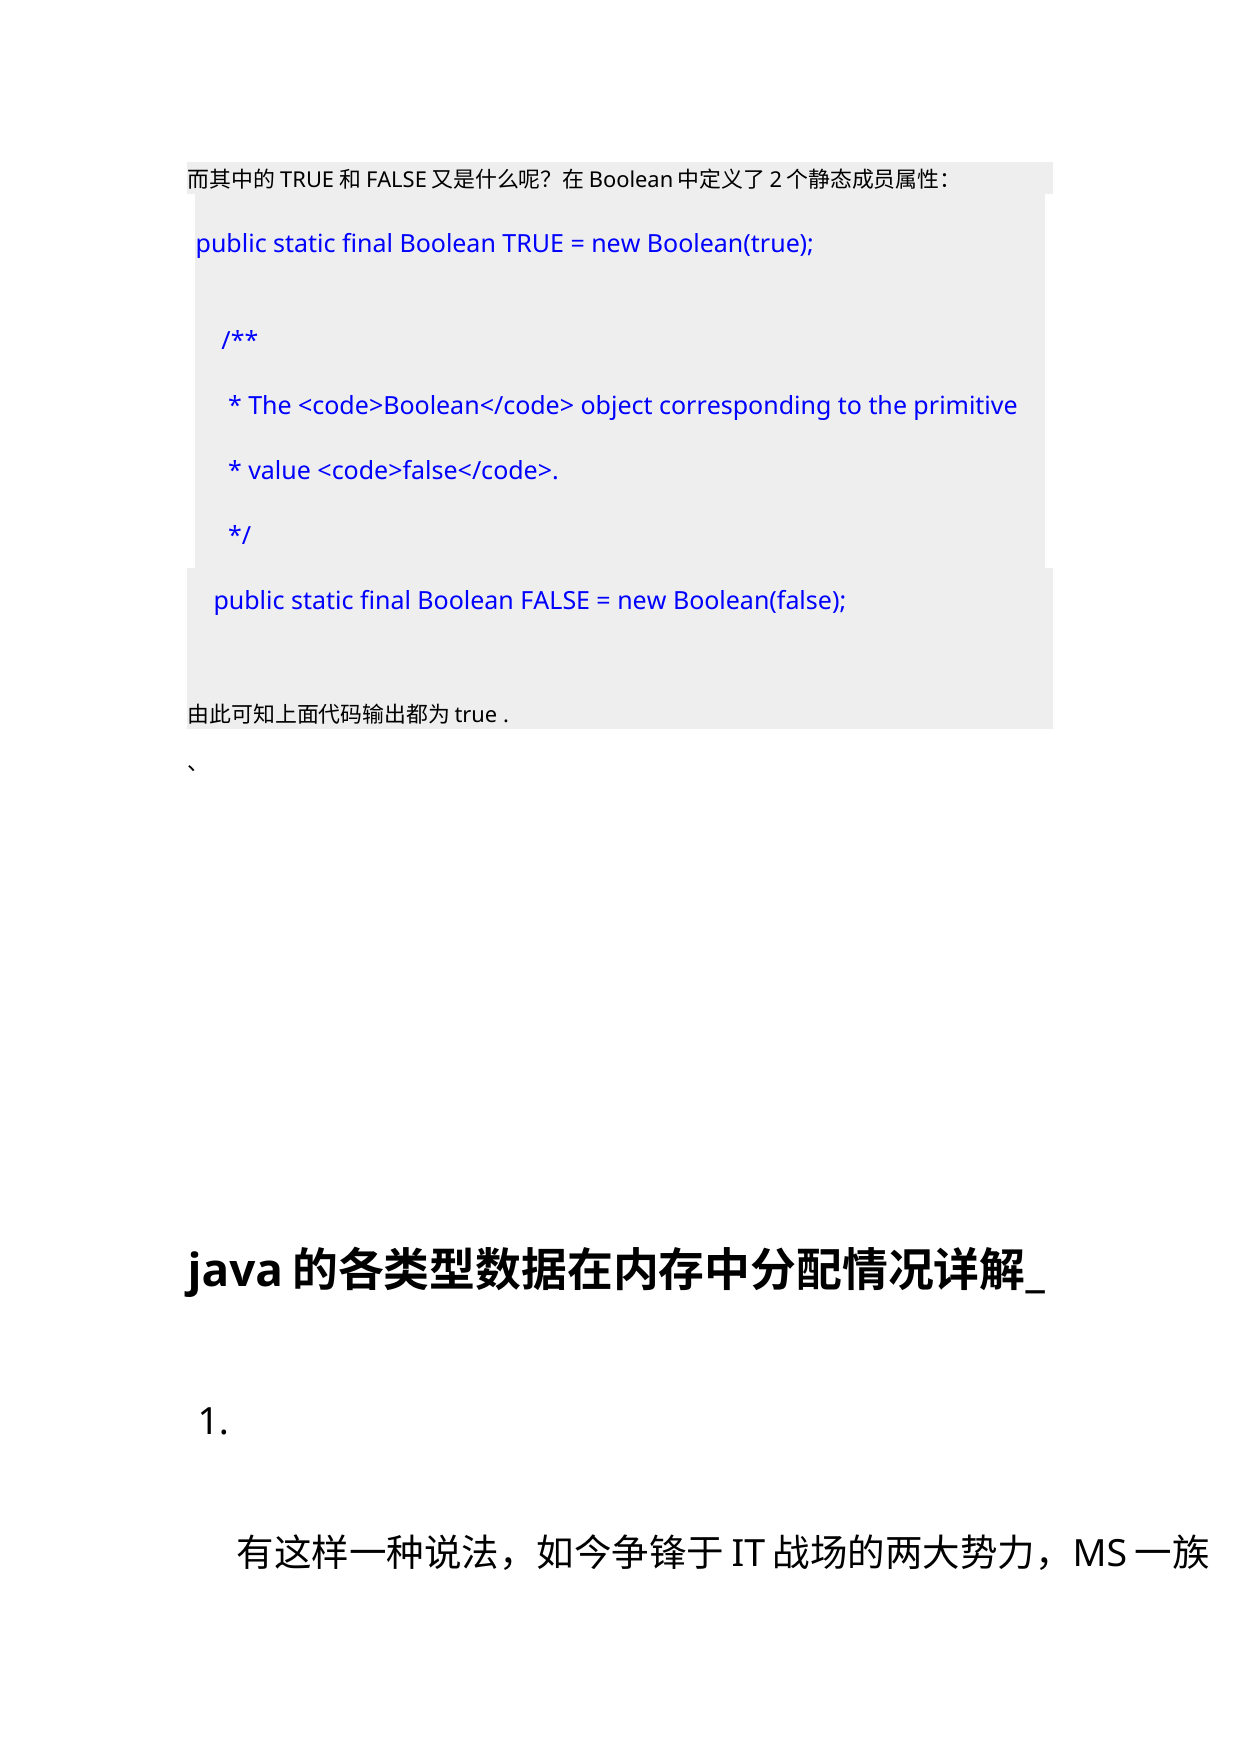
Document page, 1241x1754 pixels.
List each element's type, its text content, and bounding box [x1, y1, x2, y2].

text /** [195, 308, 1045, 373]
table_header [188, 1387, 1212, 1582]
text * The <code>Boolean</code> object corresponding to the primitive [195, 373, 1045, 438]
text 、 [187, 744, 1053, 777]
text 由此可知上面代码输出都为true . [187, 696, 1053, 729]
text * value <code>false</code>. [195, 438, 1045, 503]
text public static final Boolean FALSE = new Boolean(false); [187, 568, 1053, 633]
text */ [195, 503, 1045, 568]
text public static final Boolean TRUE = new Boolean(true); [195, 210, 1045, 275]
text 而其中的 TRUE 和FALSE又是什么呢？在Boolean中定义了2个静态成员属性： [187, 162, 1053, 194]
text java的各类型数据在内存中分配情况详解_ [187, 1218, 1053, 1316]
